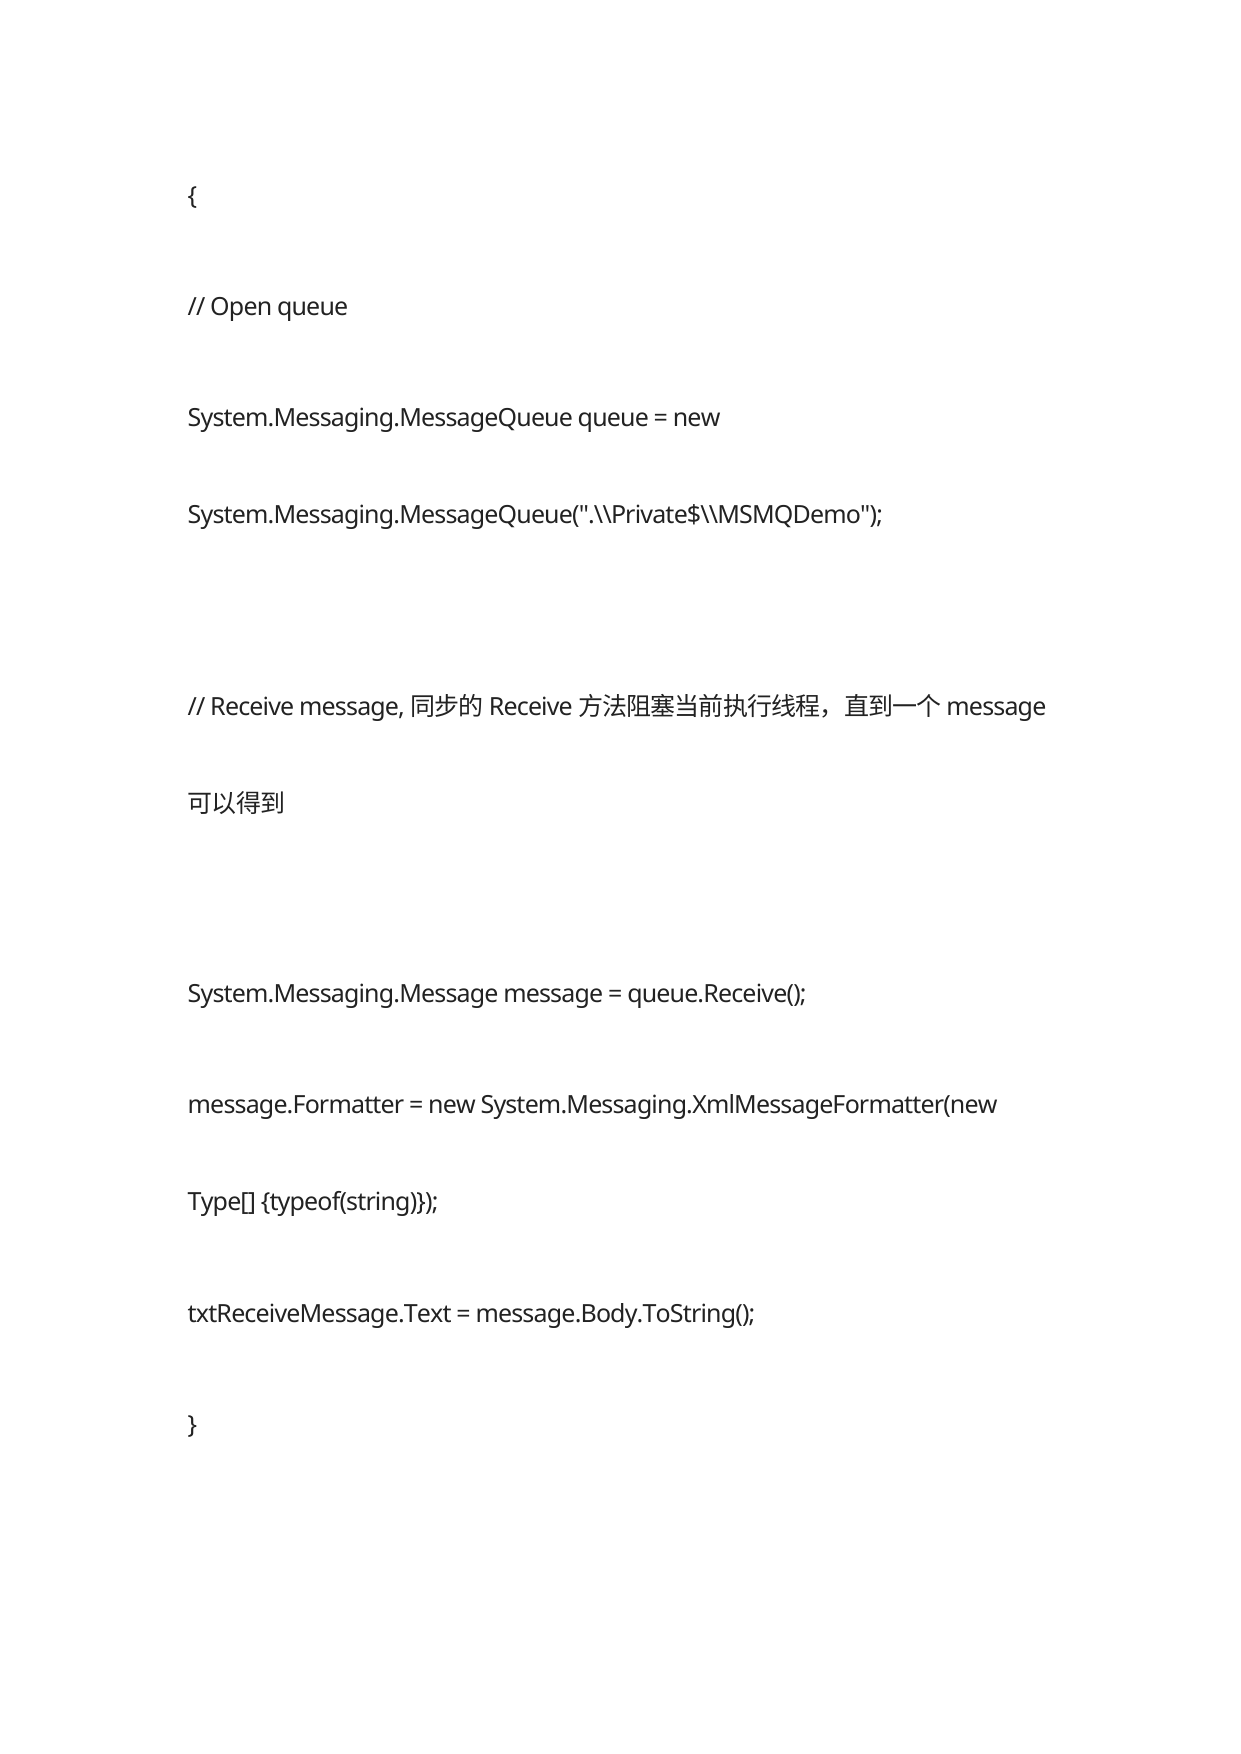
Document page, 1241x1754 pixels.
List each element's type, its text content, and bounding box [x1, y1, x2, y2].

text // Receive message, 同步的Receive方法阻塞当前执行线程，直到一个message可以得到 [187, 672, 1053, 834]
text message.Formatter = new System.Messaging.XmlMessageFormatter(new Type[] {typeof(string)}); [187, 1071, 1053, 1234]
text { [187, 162, 1053, 227]
text // Open queue [187, 273, 1053, 338]
text System.Messaging.Message message = queue.Receive(); [187, 960, 1053, 1025]
text } [187, 1391, 1053, 1456]
text System.Messaging.MessageQueue queue = new System.Messaging.MessageQueue(".\\Private$\\MSMQDemo"); [187, 384, 1053, 547]
text txtReceiveMessage.Text = message.Body.ToString(); [187, 1280, 1053, 1345]
